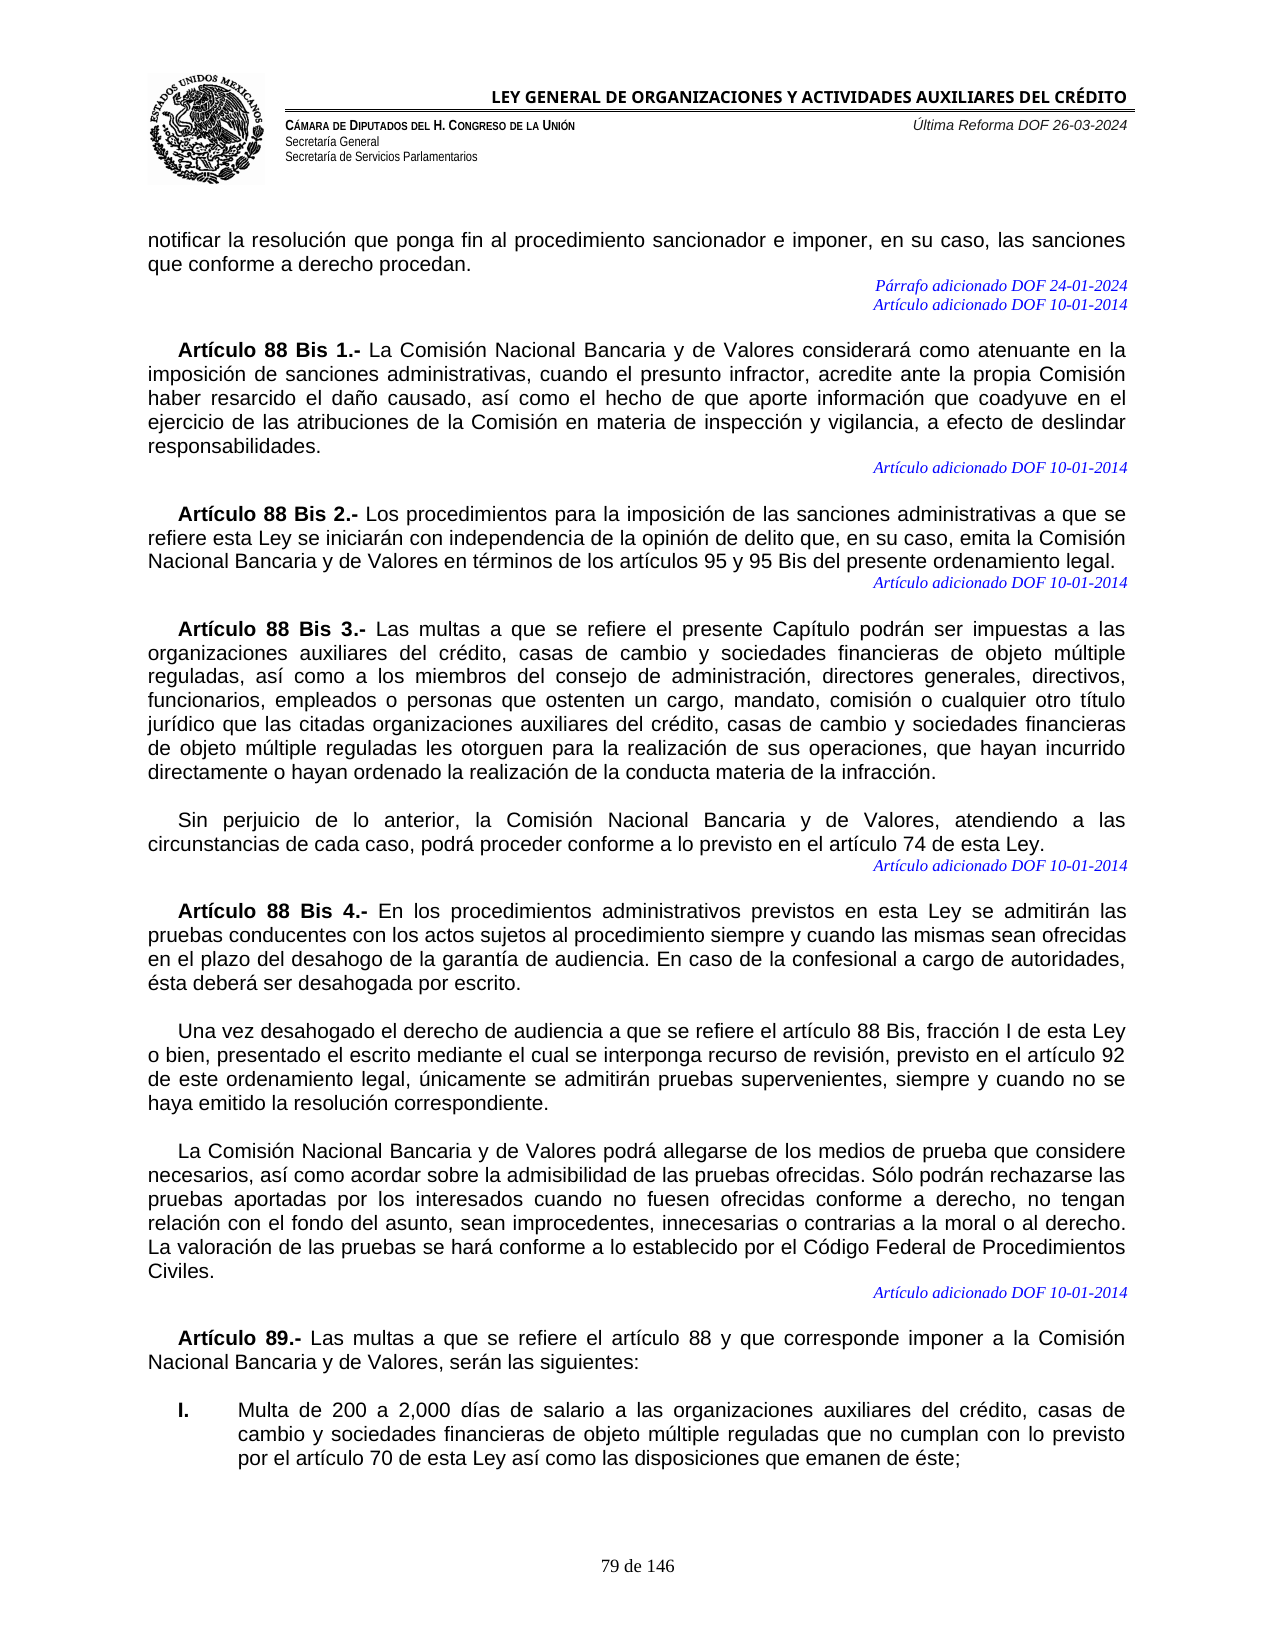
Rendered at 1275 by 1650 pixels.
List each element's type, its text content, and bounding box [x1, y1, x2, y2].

text I. Multa de 200 a 2,000 días de salario a las organizaciones auxiliares del crédito, casas de cambio y sociedades financieras de objeto múltiple reguladas que no cumplan con lo previsto por el artículo 70 de esta Ley así como las disposiciones que emanen de éste; [178, 1398, 1127, 1469]
text Artículo adicionado DOF 10-01-2014 [148, 1283, 1127, 1302]
text Artículo adicionado DOF 10-01-2014 [148, 573, 1127, 592]
text Párrafo adicionado DOF 24-01-2024 [148, 276, 1127, 295]
text Artículo adicionado DOF 10-01-2014 [148, 295, 1127, 314]
text Artículo 89.- Las multas a que se refiere el artículo 88 y que corresponde imponer a la Comisión Nacional Bancaria y de Valores, serán las siguientes: [148, 1326, 1127, 1374]
text Una vez desahogado el derecho de audiencia a que se refiere el artículo 88 Bis, fracción I de esta Ley o bien, presentado el escrito mediante el cual se interponga recurso de revisión, previsto en el artículo 92 de este ordenamiento legal, únicamente se admitirán pruebas supervenientes, siempre y cuando no se haya emitido la resolución correspondiente. [148, 1019, 1127, 1115]
text Sin perjuicio de lo anterior, la Comisión Nacional Bancaria y de Valores, atendiendo a las circunstancias de cada caso, podrá proceder conforme a lo previsto en el artículo 74 de esta Ley. [148, 808, 1127, 856]
text La Comisión Nacional Bancaria y de Valores podrá allegarse de los medios de prueba que considere necesarios, así como acordar sobre la admisibilidad de las pruebas ofrecidas. Sólo podrán rechazarse las pruebas aportadas por los interesados cuando no fuesen ofrecidas conforme a derecho, no tengan relación con el fondo del asunto, sean improcedentes, innecesarias o contrarias a la moral o al derecho. La valoración de las pruebas se hará conforme a lo establecido por el Código Federal de Procedimientos Civiles. [148, 1139, 1127, 1283]
text Artículo 88 Bis 3.- Las multas a que se refiere el presente Capítulo podrán ser impuestas a las organizaciones auxiliares del crédito, casas de cambio y sociedades financieras de objeto múltiple reguladas, así como a los miembros del consejo de administración, directores generales, directivos, funcionarios, empleados o personas que ostenten un cargo, mandato, comisión o cualquier otro título jurídico que las citadas organizaciones auxiliares del crédito, casas de cambio y sociedades financieras de objeto múltiple reguladas les otorguen para la realización de sus operaciones, que hayan incurrido directamente o hayan ordenado la realización de la conducta materia de la infracción. [148, 616, 1127, 784]
text Artículo adicionado DOF 10-01-2014 [148, 458, 1127, 477]
text Artículo 88 Bis 2.- Los procedimientos para la imposición de las sanciones administrativas a que se refiere esta Ley se iniciarán con independencia de la opinión de delito que, en su caso, emita la Comisión Nacional Bancaria y de Valores en términos de los artículos 95 y 95 Bis del presente ordenamiento legal. [148, 501, 1127, 573]
text Artículo 88 Bis 1.- La Comisión Nacional Bancaria y de Valores considerará como atenuante en la imposición de sanciones administrativas, cuando el presunto infractor, acredite ante la propia Comisión haber resarcido el daño causado, así como el hecho de que aporte información que coadyuve en el ejercicio de las atribuciones de la Comisión en materia de inspección y vigilancia, a efecto de deslindar responsabilidades. [148, 338, 1127, 458]
text Artículo adicionado DOF 10-01-2014 [148, 856, 1127, 875]
text Artículo 88 Bis 4.- En los procedimientos administrativos previstos en esta Ley se admitirán las pruebas conducentes con los actos sujetos al procedimiento siempre y cuando las mismas sean ofrecidas en el plazo del desahogo de la garantía de audiencia. En caso de la confesional a cargo de autoridades, ésta deberá ser desahogada por escrito. [148, 899, 1127, 995]
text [148, 228, 1127, 276]
